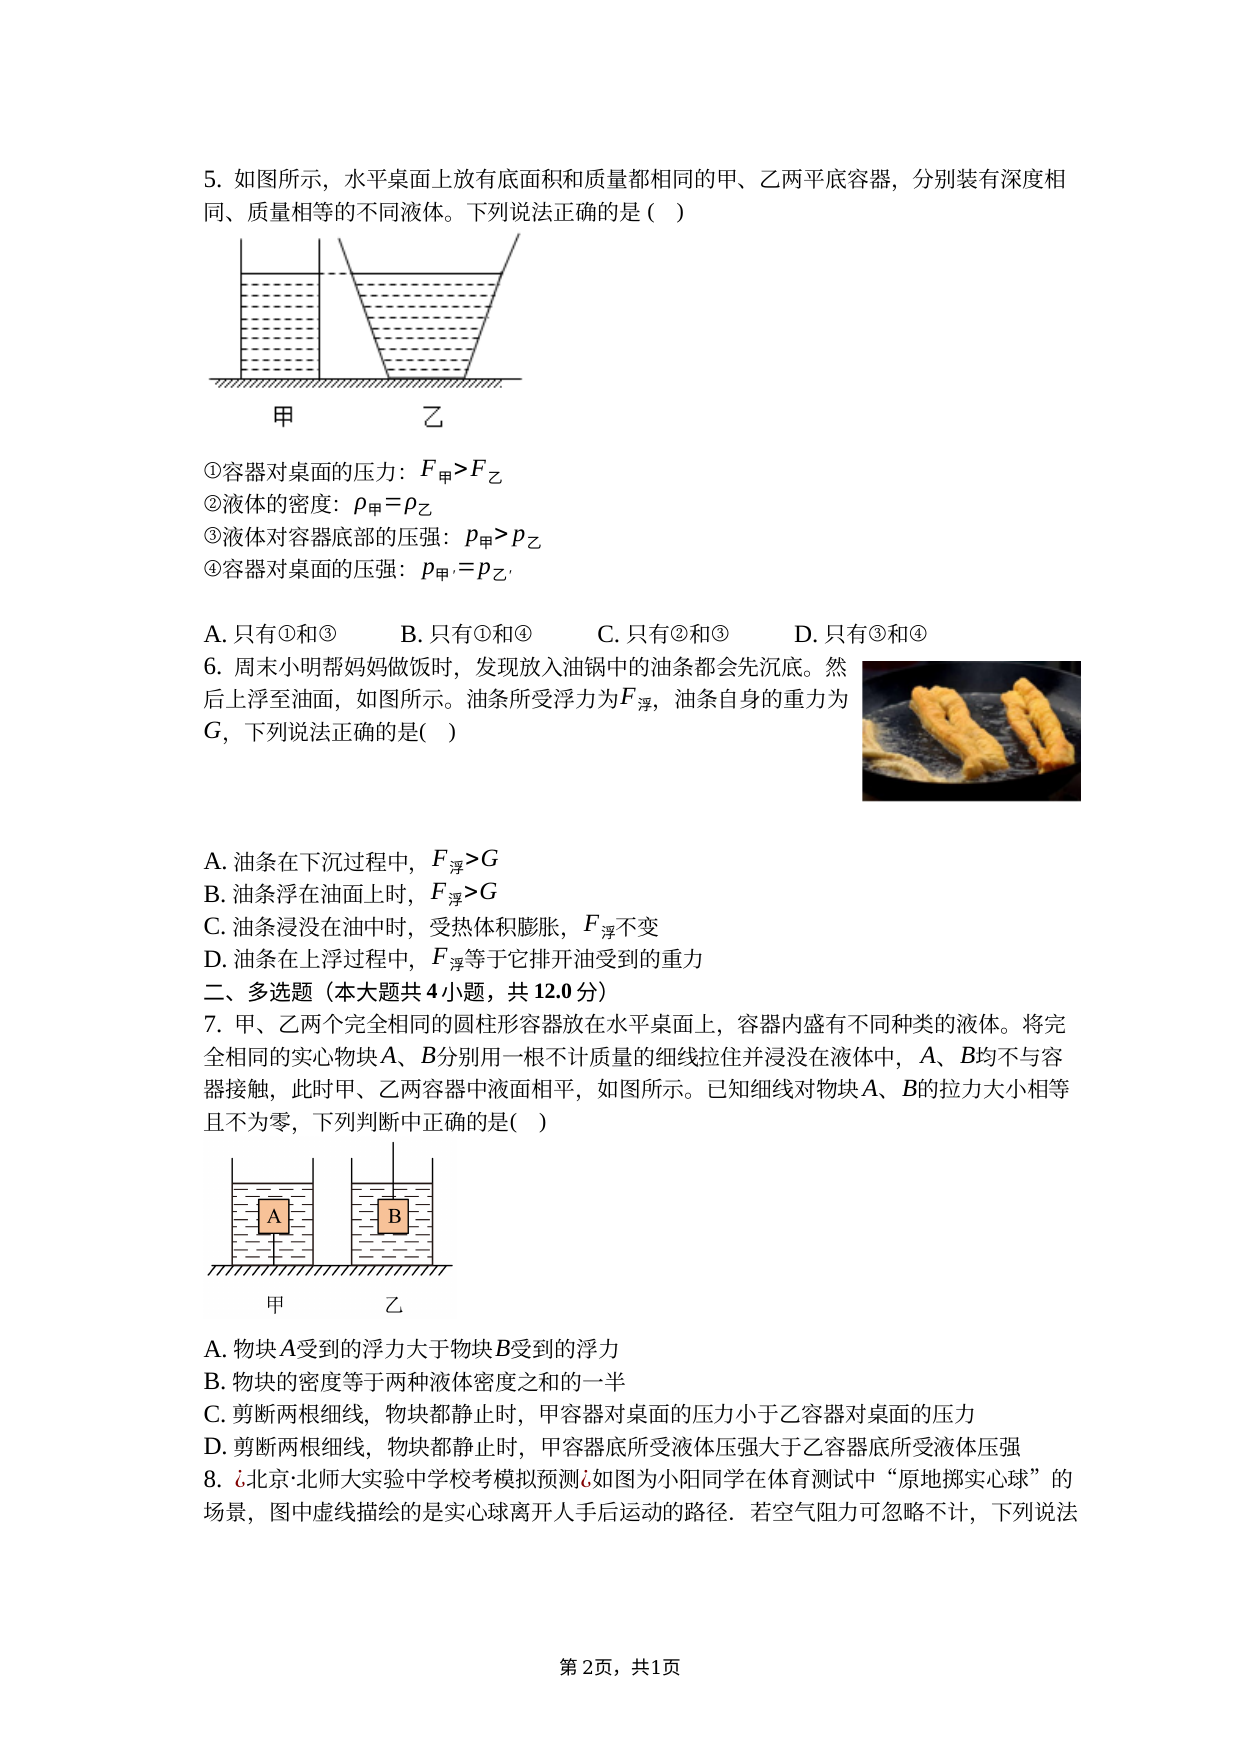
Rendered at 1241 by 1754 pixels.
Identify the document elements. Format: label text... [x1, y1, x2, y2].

list A. 只有和 B. 只有和 C. 只有和 D. 只有和 [203, 617, 1081, 649]
text 容器对桌面的压强： [203, 552, 1081, 584]
text 液体对容器底部的压强： [203, 519, 1081, 552]
text 液体的密度： [203, 487, 1081, 519]
picture [203, 1136, 457, 1319]
picture [861, 661, 1081, 803]
list 7. 甲、乙两个完全相同的圆柱形容器放在水平桌面上，容器内盛有不同种类的液体。将完全相同的实心物块、分别用一根不计质量的细线拉住并浸没在液体中，、均不与容器接触，此时甲、乙两容器中液面相平，如图所示。已知细线对物块、的拉力大小相等且不为零，下列判断中正确的是( ) [203, 1007, 1081, 1332]
list 6. 周末小明帮妈妈做饭时，发现放入油锅中的油条都会先沉底。然后上浮至油面，如图所示。油条所受浮力为，油条自身的重力为，下列说法正确的是( ) [203, 649, 1081, 747]
list A. 物块受到的浮力大于物块受到的浮力 B. 物块的密度等于两种液体密度之和的一半 C. 剪断两根细线，物块都静止时，甲容器对桌面的压力小于乙容器对桌面的压力 D. 剪断两根细线，物块都静止时，甲容器底所受液体压强大于乙容器底所受液体压强 [203, 1332, 1081, 1462]
text 容器对桌面的压力： [203, 454, 1081, 487]
picture [203, 226, 527, 432]
list 二、多选题（本大题共4小题，共12.0分） [203, 974, 1081, 1007]
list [203, 1462, 1081, 1527]
list A. 油条在下沉过程中， B. 油条浮在油面上时， C. 油条浸没在油中时，受热体积膨胀，不变 D. 油条在上浮过程中，等于它排开油受到的重力 [203, 844, 1081, 974]
picture [640, 213, 647, 221]
